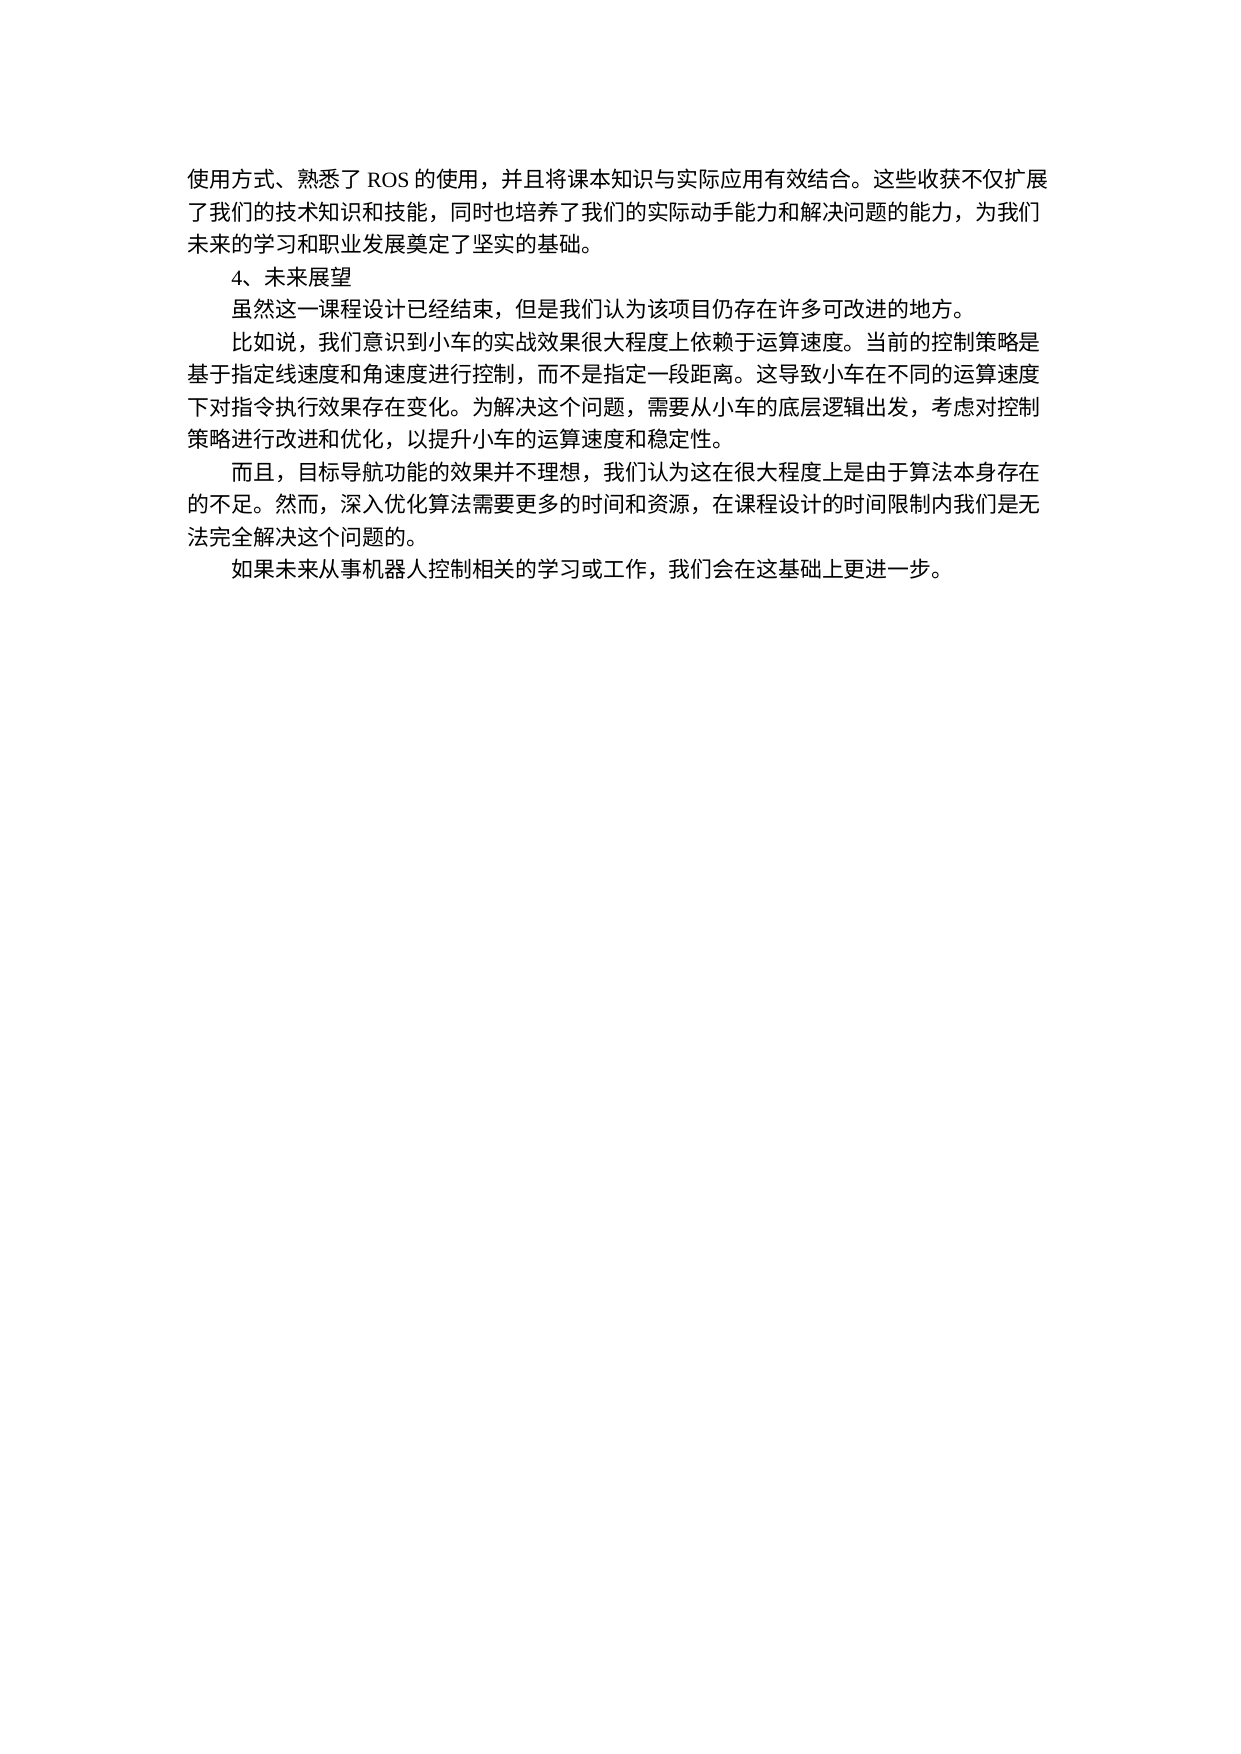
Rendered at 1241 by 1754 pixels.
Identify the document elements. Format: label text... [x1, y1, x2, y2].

list 4、未来展望 [187, 259, 1053, 292]
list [187, 162, 1053, 259]
list 如果未来从事机器人控制相关的学习或工作，我们会在这基础上更进一步。 [187, 552, 1053, 584]
list 而且，目标导航功能的效果并不理想，我们认为这在很大程度上是由于算法本身存在的不足。然而，深入优化算法需要更多的时间和资源，在课程设计的时间限制内我们是无法完全解决这个问题的。 [187, 454, 1053, 552]
list 虽然这一课程设计已经结束，但是我们认为该项目仍存在许多可改进的地方。 [187, 292, 1053, 324]
list 比如说，我们意识到小车的实战效果很大程度上依赖于运算速度。当前的控制策略是基于指定线速度和角速度进行控制，而不是指定一段距离。这导致小车在不同的运算速度下对指令执行效果存在变化。为解决这个问题，需要从小车的底层逻辑出发，考虑对控制策略进行改进和优化，以提升小车的运算速度和稳定性。 [187, 324, 1053, 454]
